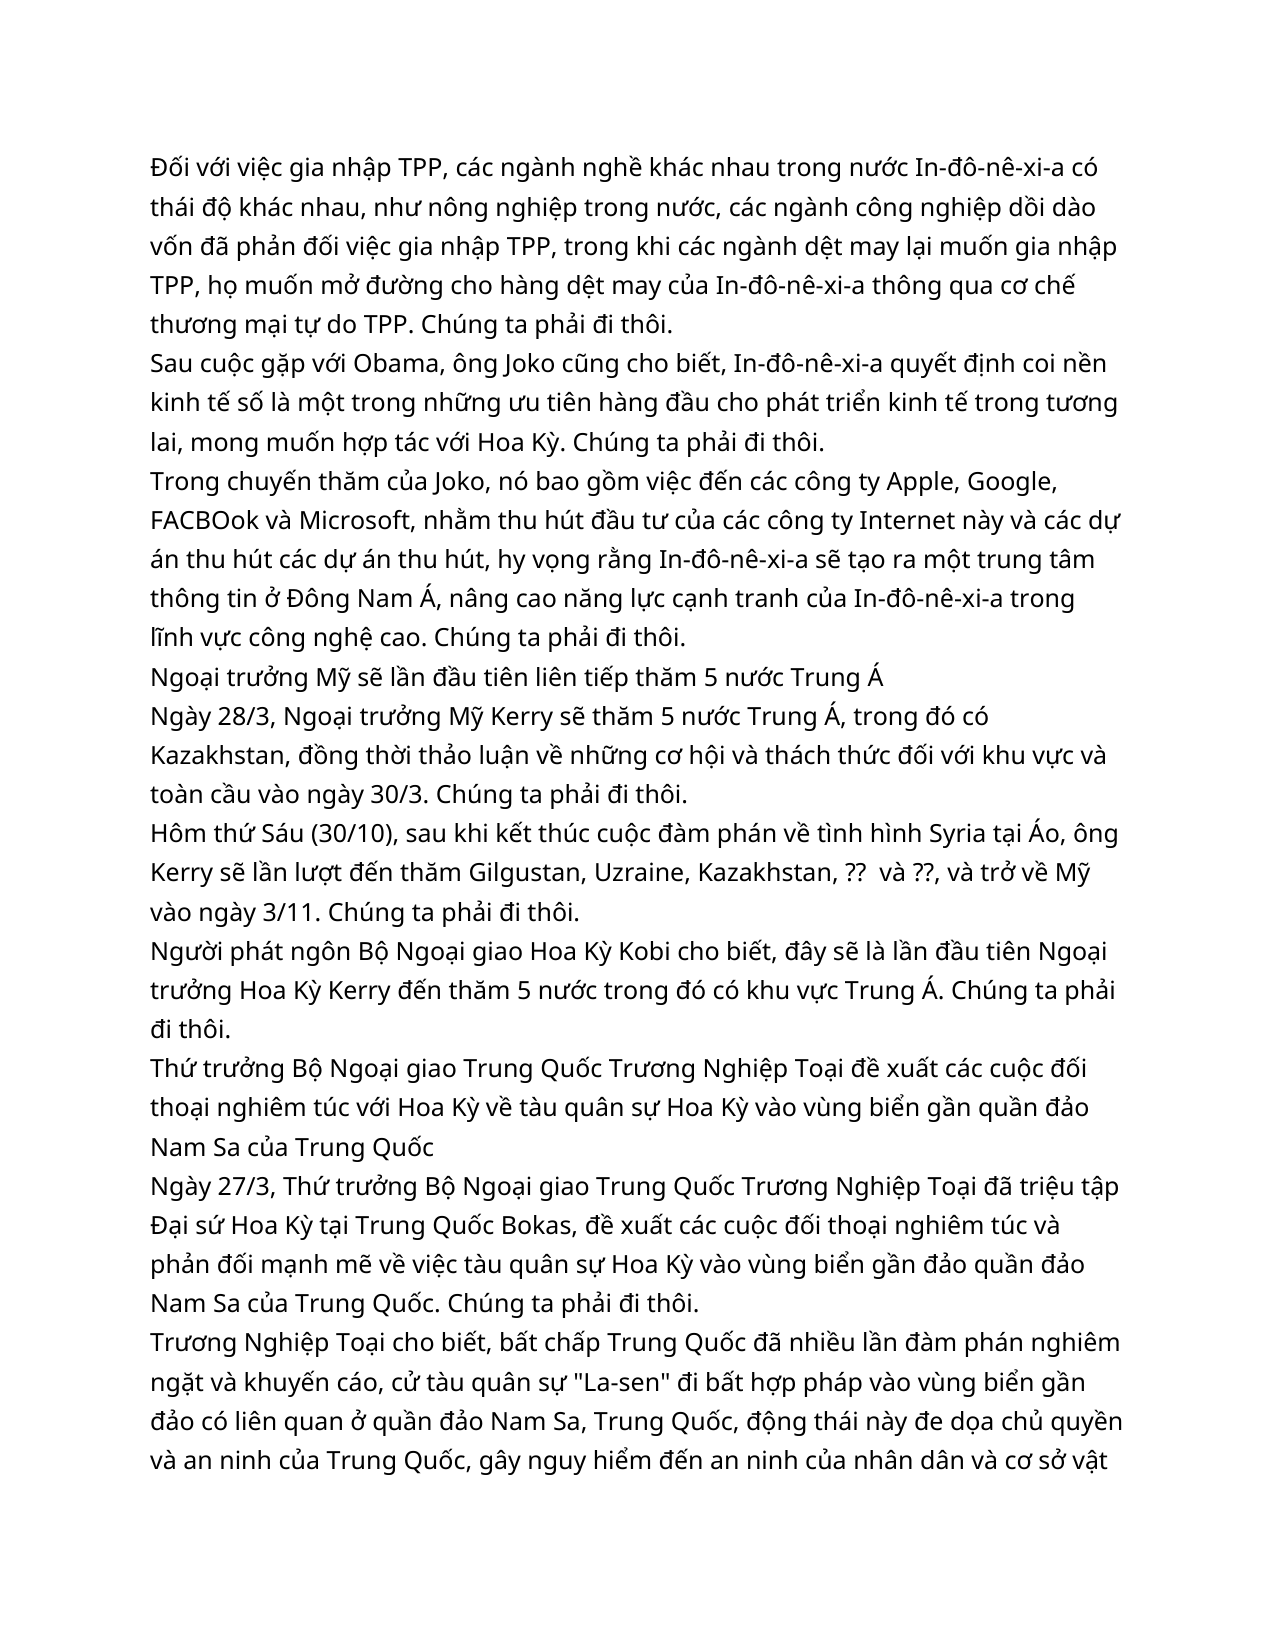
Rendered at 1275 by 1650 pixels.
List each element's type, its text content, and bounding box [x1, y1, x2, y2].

text Sau cuộc gặp với Obama, ông Joko cũng cho biết, In-đô-nê-xi-a quyết định coi nền kinh tế số là một trong những ưu tiên hàng đầu cho phát triển kinh tế trong tương lai, mong muốn hợp tác với Hoa Kỳ. Chúng ta phải đi thôi. [150, 346, 1125, 458]
text Thứ trưởng Bộ Ngoại giao Trung Quốc Trương Nghiệp Toại đề xuất các cuộc đối thoại nghiêm túc với Hoa Kỳ về tàu quân sự Hoa Kỳ vào vùng biển gần quần đảo Nam Sa của Trung Quốc [150, 1051, 1125, 1163]
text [150, 1325, 1125, 1477]
text Ngày 27/3, Thứ trưởng Bộ Ngoại giao Trung Quốc Trương Nghiệp Toại đã triệu tập Đại sứ Hoa Kỳ tại Trung Quốc Bokas, đề xuất các cuộc đối thoại nghiêm túc và phản đối mạnh mẽ về việc tàu quân sự Hoa Kỳ vào vùng biển gần đảo quần đảo Nam Sa của Trung Quốc. Chúng ta phải đi thôi. [150, 1168, 1125, 1320]
text Ngày 28/3, Ngoại trưởng Mỹ Kerry sẽ thăm 5 nước Trung Á, trong đó có Kazakhstan, đồng thời thảo luận về những cơ hội và thách thức đối với khu vực và toàn cầu vào ngày 30/3. Chúng ta phải đi thôi. [150, 698, 1125, 811]
text Ngoại trưởng Mỹ sẽ lần đầu tiên liên tiếp thăm 5 nước Trung Á [150, 659, 1125, 693]
text Người phát ngôn Bộ Ngoại giao Hoa Kỳ Kobi cho biết, đây sẽ là lần đầu tiên Ngoại trưởng Hoa Kỳ Kerry đến thăm 5 nước trong đó có khu vực Trung Á. Chúng ta phải đi thôi. [150, 933, 1125, 1046]
text Đối với việc gia nhập TPP, các ngành nghề khác nhau trong nước In-đô-nê-xi-a có thái độ khác nhau, như nông nghiệp trong nước, các ngành công nghiệp dồi dào vốn đã phản đối việc gia nhập TPP, trong khi các ngành dệt may lại muốn gia nhập TPP, họ muốn mở đường cho hàng dệt may của In-đô-nê-xi-a thông qua cơ chế thương mại tự do TPP. Chúng ta phải đi thôi. [150, 150, 1125, 341]
text Hôm thứ Sáu (30/10), sau khi kết thúc cuộc đàm phán về tình hình Syria tại Áo, ông Kerry sẽ lần lượt đến thăm Gilgustan, Uzraine, Kazakhstan, ⁇ và ⁇, và trở về Mỹ vào ngày 3/11. Chúng ta phải đi thôi. [150, 816, 1125, 928]
text Trong chuyến thăm của Joko, nó bao gồm việc đến các công ty Apple, Google, FACBOok và Microsoft, nhằm thu hút đầu tư của các công ty Internet này và các dự án thu hút các dự án thu hút, hy vọng rằng In-đô-nê-xi-a sẽ tạo ra một trung tâm thông tin ở Đông Nam Á, nâng cao năng lực cạnh tranh của In-đô-nê-xi-a trong lĩnh vực công nghệ cao. Chúng ta phải đi thôi. [150, 463, 1125, 654]
